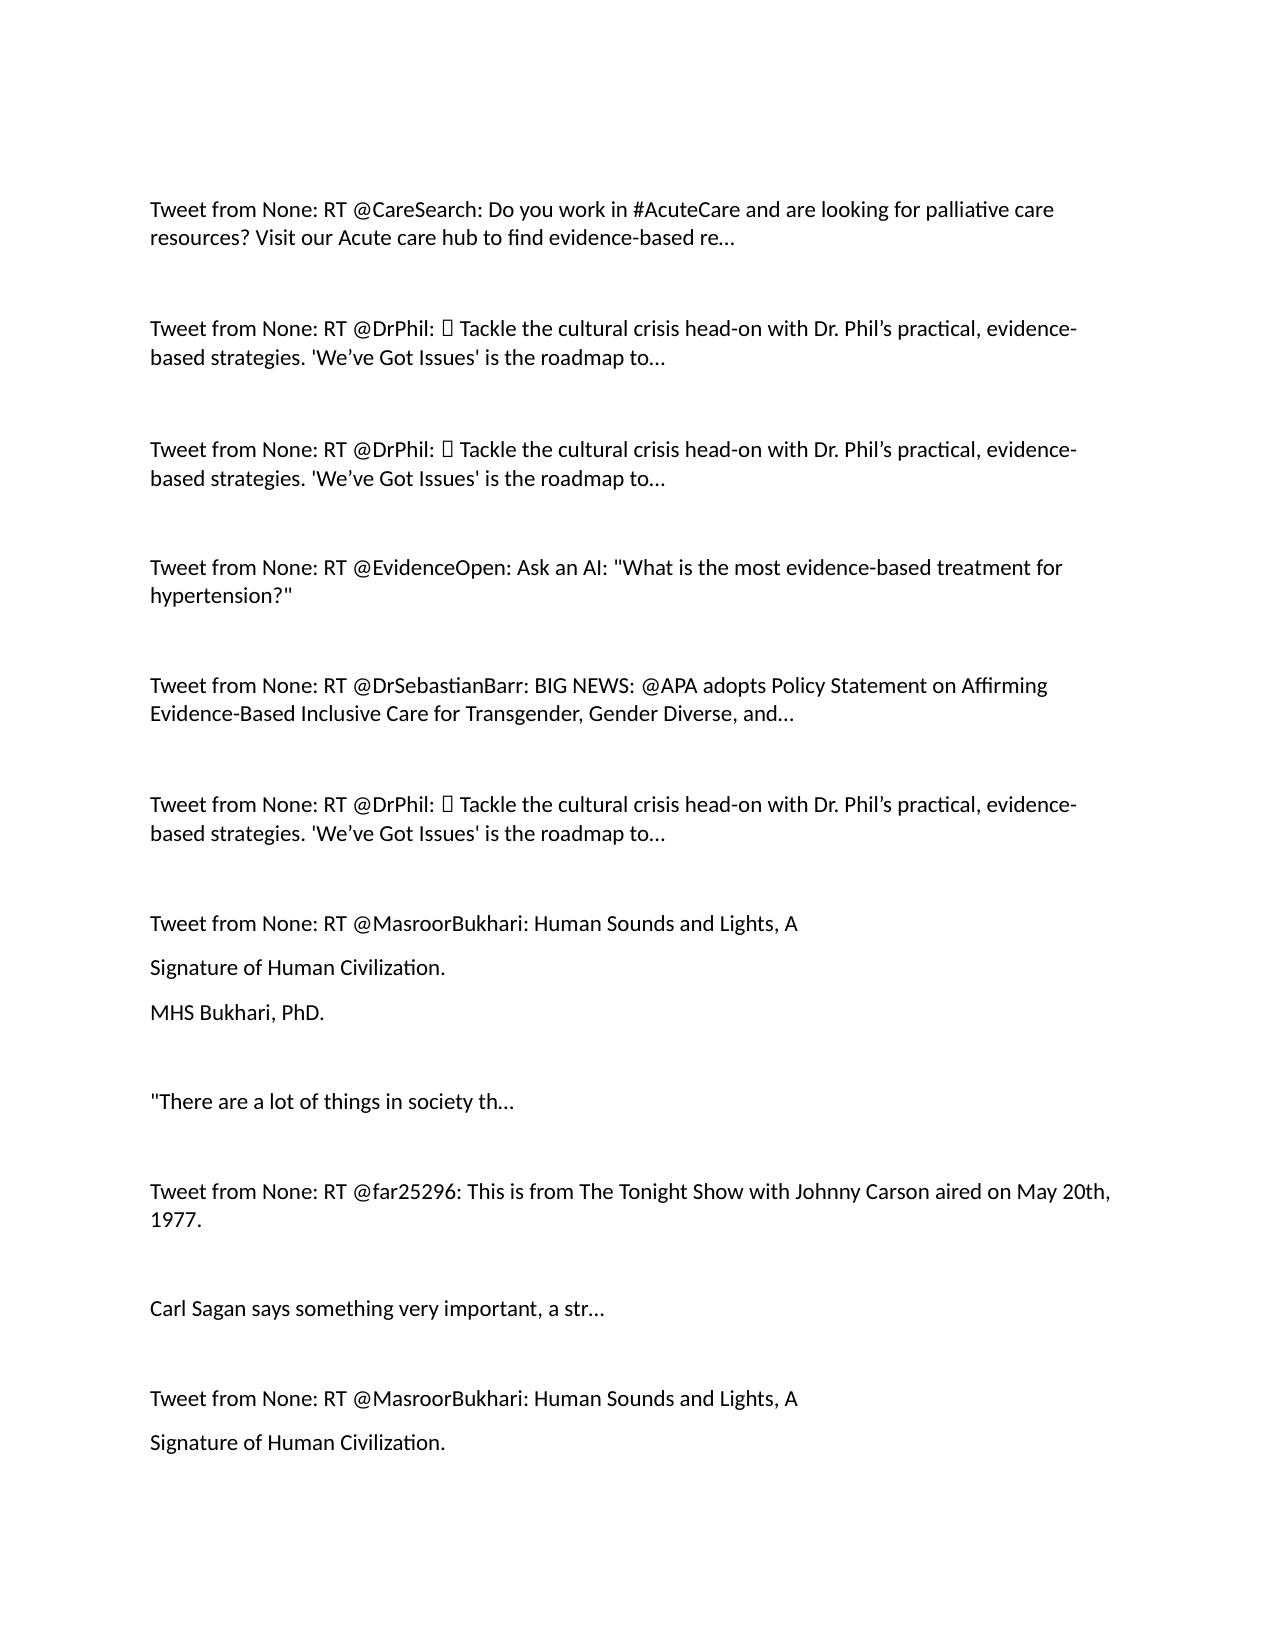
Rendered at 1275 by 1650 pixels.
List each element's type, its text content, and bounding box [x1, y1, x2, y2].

text Signature of Human Civilization. [150, 1428, 1125, 1456]
text Tweet from None: RT @DrPhil: 🚨 Tackle the cultural crisis head-on with Dr. Phil’s practical, evidence-based strategies. 'We’ve Got Issues' is the roadmap to… [150, 312, 1125, 371]
text Tweet from None: RT @DrPhil: 🚨 Tackle the cultural crisis head-on with Dr. Phil’s practical, evidence-based strategies. 'We’ve Got Issues' is the roadmap to… [150, 433, 1125, 492]
text Carl Sagan says something very important, a str… [150, 1294, 1125, 1322]
text Signature of Human Civilization. [150, 953, 1125, 981]
text Tweet from None: RT @MasroorBukhari: Human Sounds and Lights, A [150, 909, 1125, 937]
text Tweet from None: RT @CareSearch: Do you work in #AcuteCare and are looking for palliative care resources? Visit our Acute care hub to find evidence-based re… [150, 195, 1125, 251]
text Tweet from None: RT @DrPhil: 🚨 Tackle the cultural crisis head-on with Dr. Phil’s practical, evidence-based strategies. 'We’ve Got Issues' is the roadmap to… [150, 788, 1125, 847]
text "There are a lot of things in society th… [150, 1087, 1125, 1116]
text Tweet from None: RT @DrSebastianBarr: BIG NEWS: @APA adopts Policy Statement on Affirming Evidence-Based Inclusive Care for Transgender, Gender Diverse, and… [150, 671, 1125, 727]
text Tweet from None: RT @MasroorBukhari: Human Sounds and Lights, A [150, 1384, 1125, 1412]
text MHS Bukhari, PhD. [150, 998, 1125, 1026]
text Tweet from None: RT @far25296: This is from The Tonight Show with Johnny Carson aired on May 20th, 1977. [150, 1177, 1125, 1233]
text Tweet from None: RT @EvidenceOpen: Ask an AI: "What is the most evidence-based treatment for hypertension?" [150, 553, 1125, 609]
